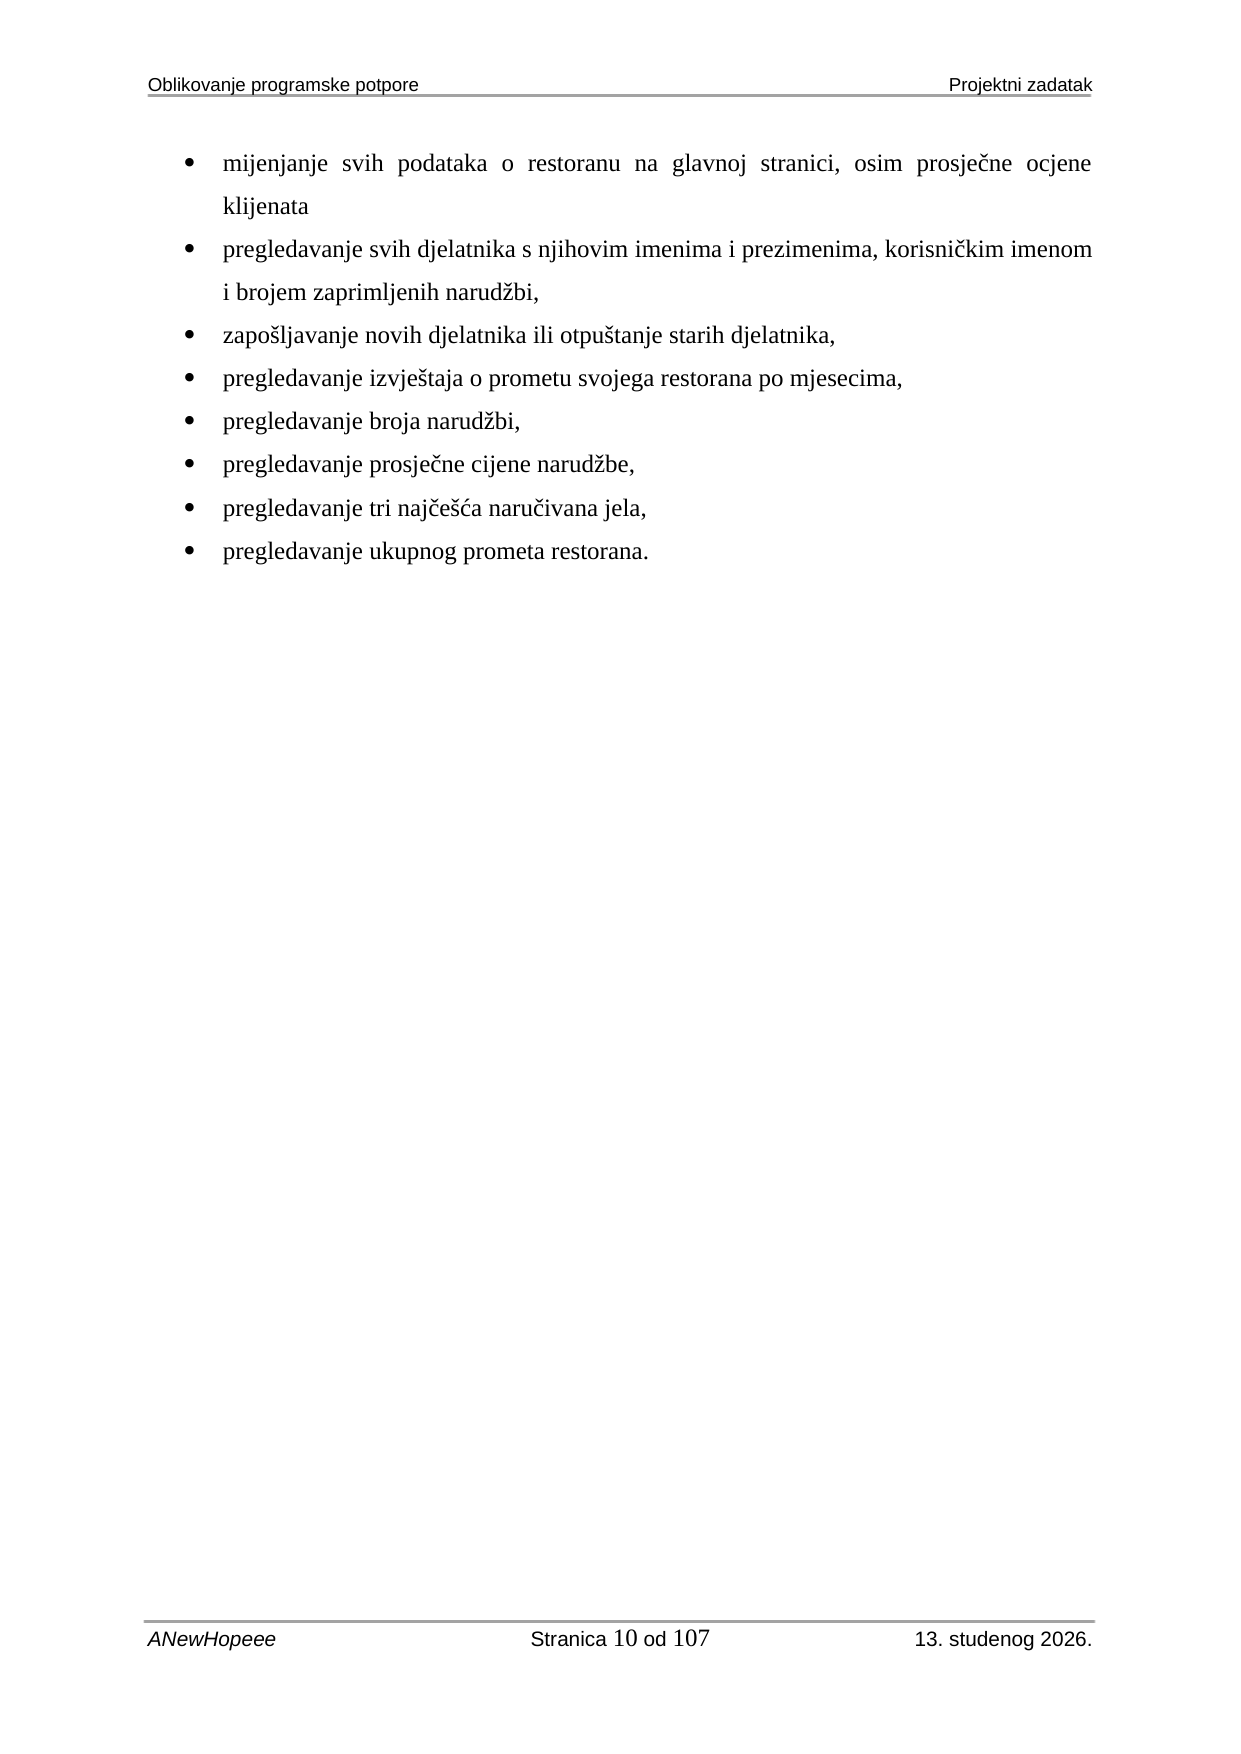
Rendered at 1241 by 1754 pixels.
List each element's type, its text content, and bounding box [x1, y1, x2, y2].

list pregledavanje prosječne cijene narudžbe, [185, 449, 1093, 478]
list zapošljavanje novih djelatnika ili otpuštanje starih djelatnika, [185, 320, 1093, 349]
list pregledavanje izvještaja o prometu svojega restorana po mjesecima, [185, 363, 1093, 392]
list pregledavanje ukupnog prometa restorana. [185, 536, 1093, 564]
list pregledavanje tri najčešća naručivana jela, [185, 493, 1093, 521]
list pregledavanje svih djelatnika s njihovim imenima i prezimenima, korisničkim imenom i brojem zaprimljenih narudžbi, [185, 234, 1093, 306]
list mijenjanje svih podataka o restoranu na glavnoj stranici, osim prosječne ocjene klijenata [185, 148, 1093, 219]
list pregledavanje broja narudžbi, [185, 406, 1093, 435]
